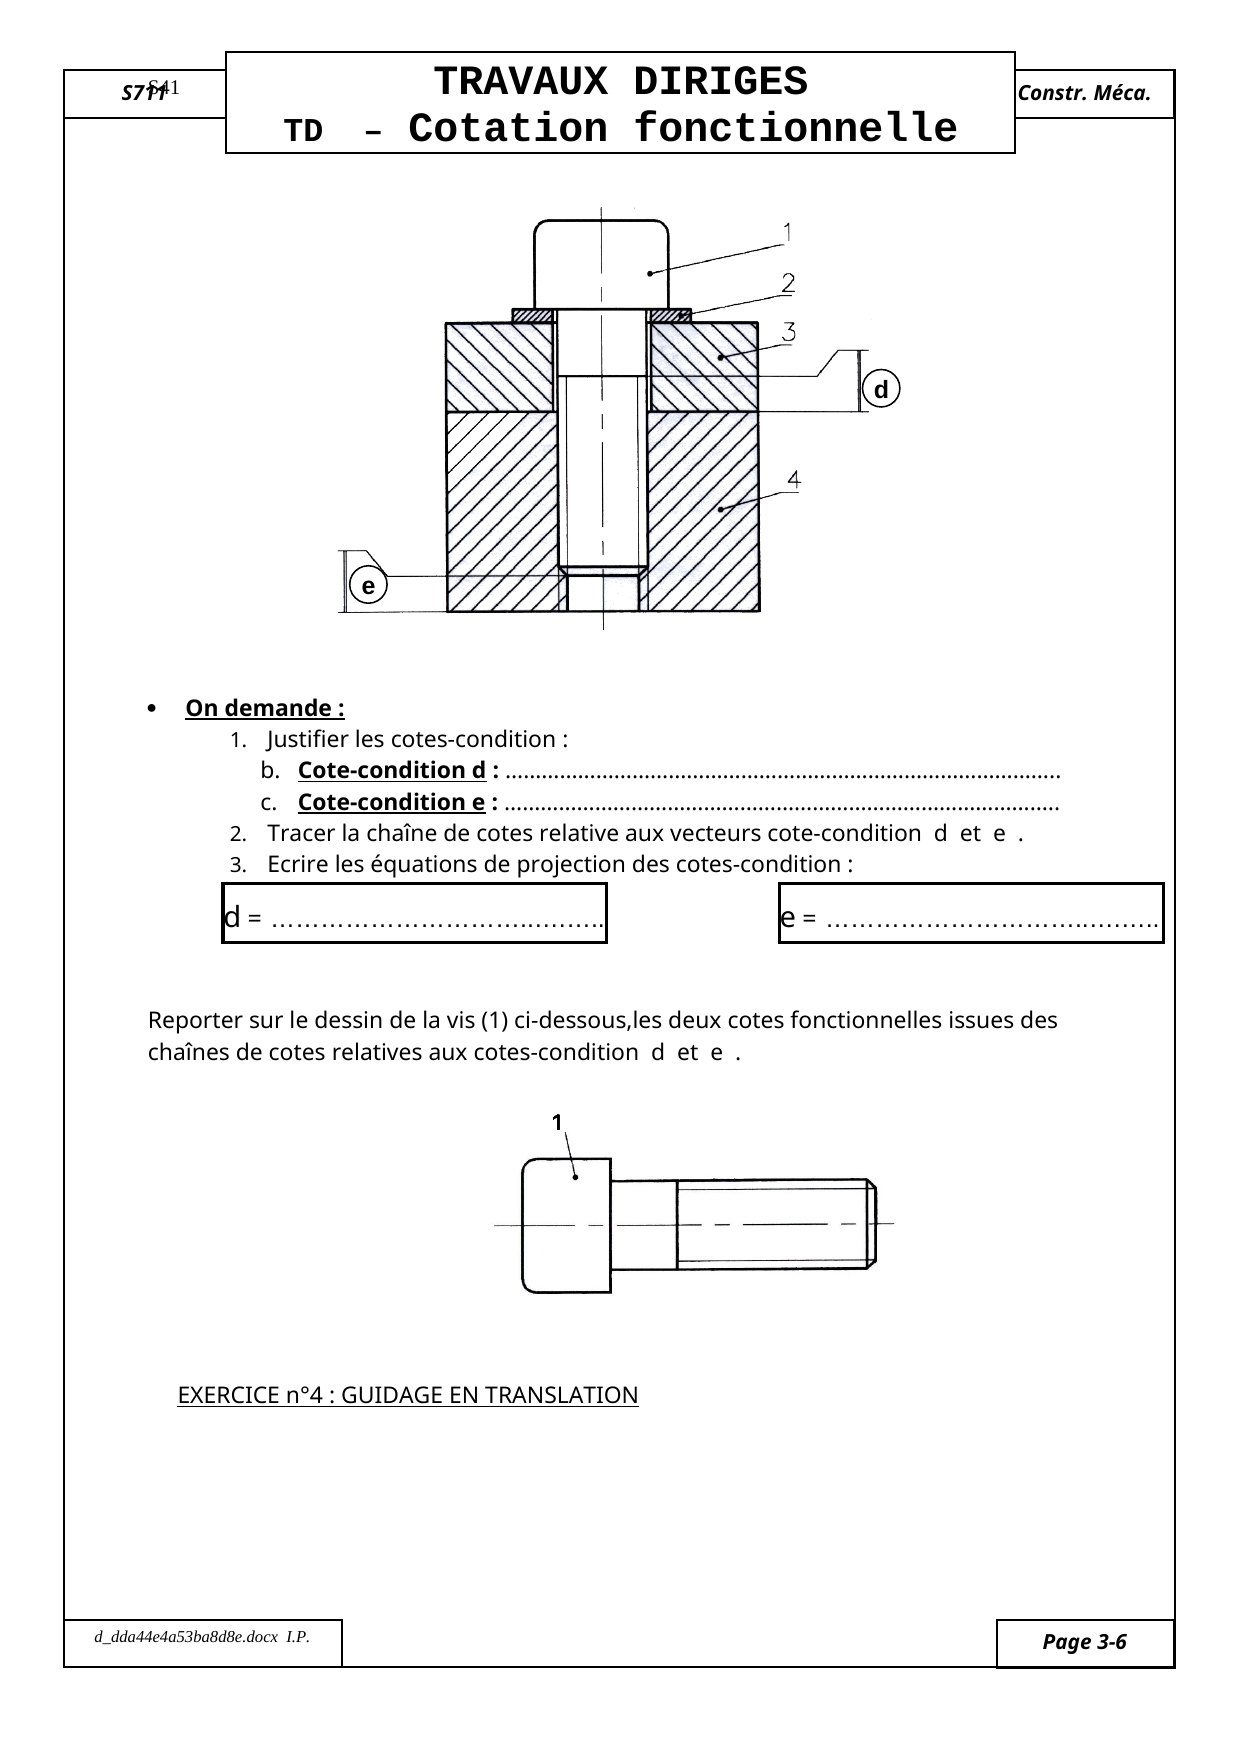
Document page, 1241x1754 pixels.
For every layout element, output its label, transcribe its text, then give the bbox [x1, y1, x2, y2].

list Cote-condition e : ……………………………………………………………………………….. [260, 785, 1096, 817]
list Justifier les cotes-condition : [229, 723, 1096, 754]
list On demande : [148, 692, 1096, 723]
picture [864, 373, 874, 404]
picture [321, 207, 874, 630]
picture [488, 1132, 930, 1297]
text EXERCICE n°4 : GUIDAGE EN TRANSLATION [177, 1379, 1096, 1410]
list Cote-condition d : ……………………………………………………………………………….. [260, 754, 1096, 785]
text Reporter sur le dessin de la vis (1) ci-dessous,les deux cotes fonctionnelles issues des chaînes de cotes relatives aux cotes-condition d et e . [148, 1004, 1096, 1067]
list Tracer la chaîne de cotes relative aux vecteurs cote-condition d et e . [229, 817, 1096, 848]
list Ecrire les équations de projection des cotes-condition : [229, 848, 1096, 879]
